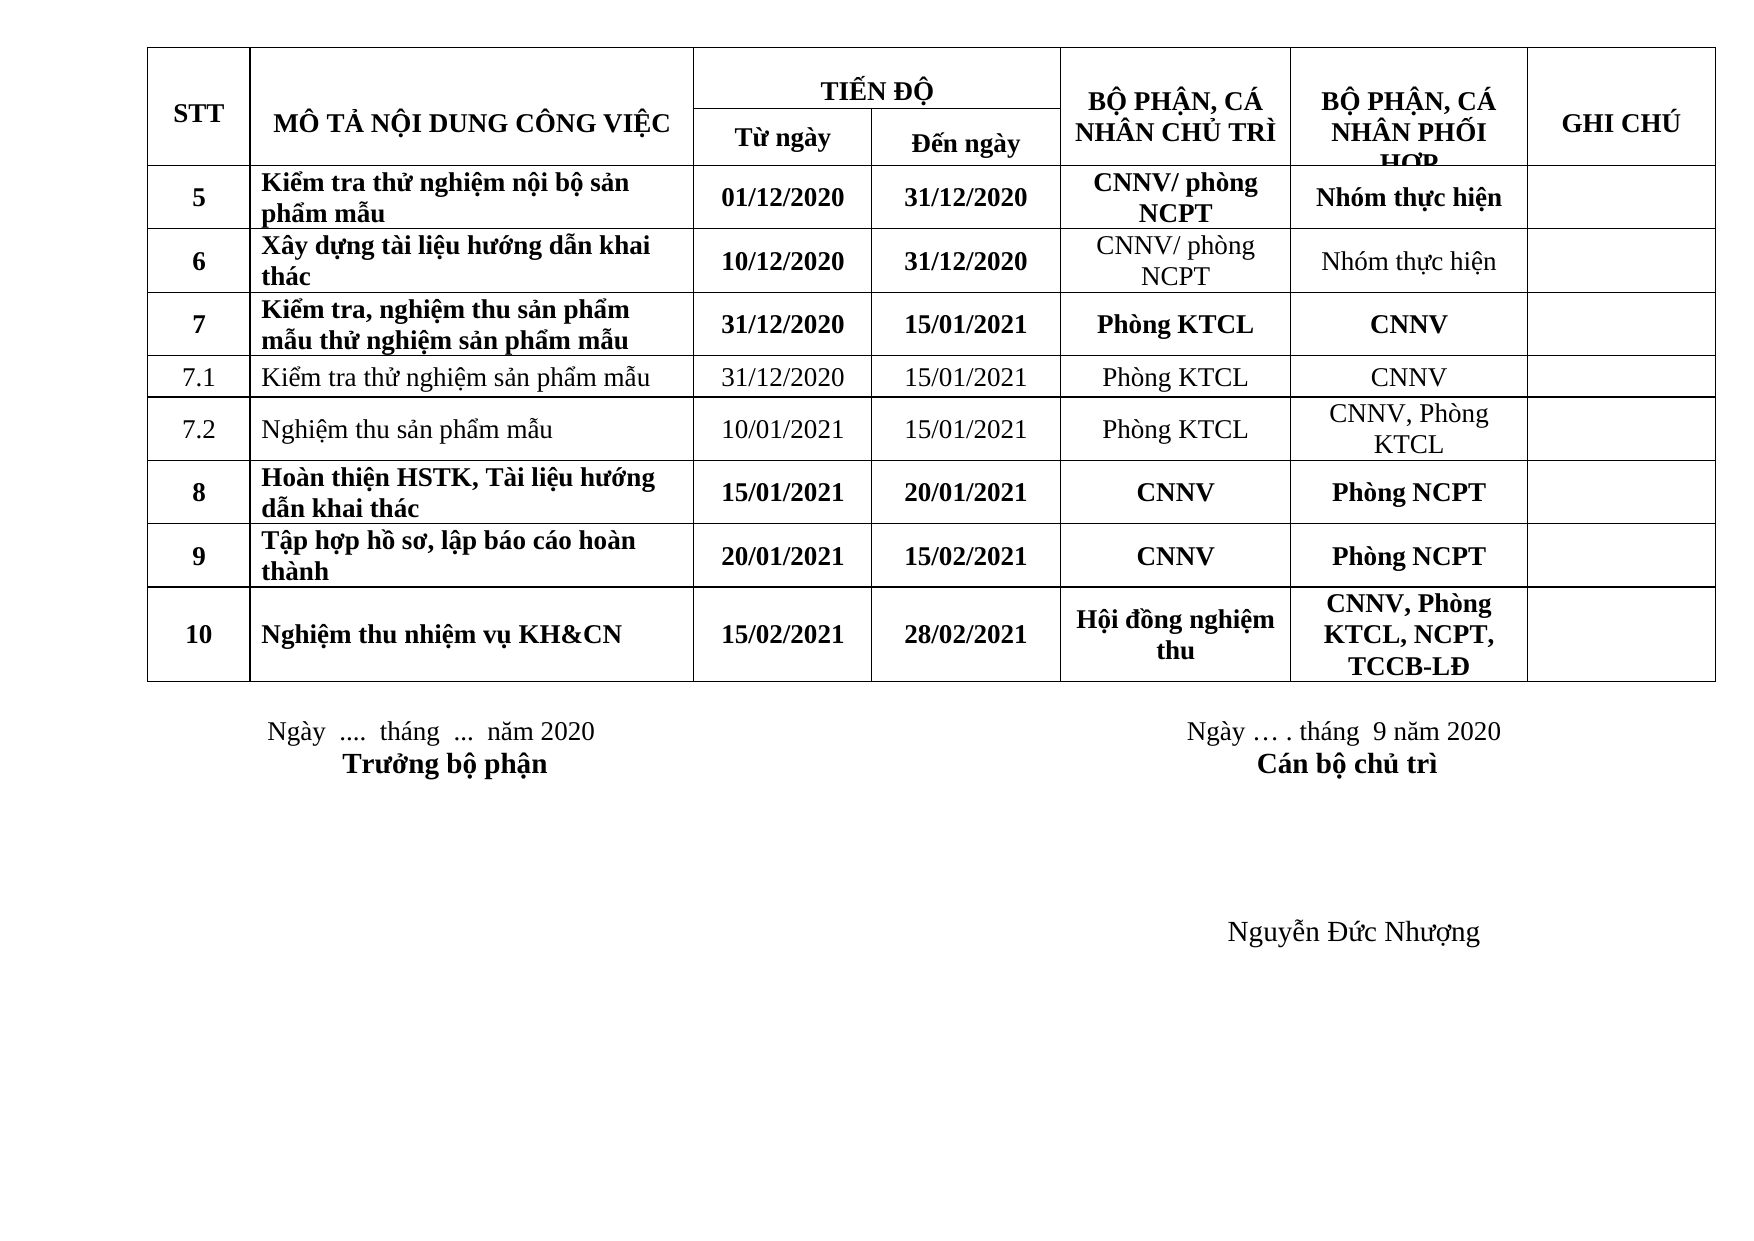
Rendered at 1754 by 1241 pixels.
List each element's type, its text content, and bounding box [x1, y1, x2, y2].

text Trưởng bộ phận Cán bộ chủ trì [192, 747, 1636, 780]
table_cell 15/02/2021 [872, 524, 1060, 586]
text Ngày .... tháng ... năm 2020 Ngày … . tháng 9 năm 2020 [192, 716, 1673, 747]
table_cell 6 [148, 229, 249, 292]
table_cell [1528, 229, 1715, 292]
table_header BỘ PHẬN, CÁ NHÂN PHỐI HỢP [1291, 48, 1527, 165]
table_cell Phòng NCPT [1291, 524, 1527, 586]
table_cell 10 [148, 588, 249, 681]
table_cell Nghiệm thu nhiệm vụ KH&CN [251, 588, 693, 681]
table_cell 15/02/2021 [694, 588, 871, 681]
table_cell 8 [148, 461, 249, 523]
table_cell 10/01/2021 [694, 398, 871, 460]
table_cell 20/01/2021 [872, 461, 1060, 523]
table_cell Phòng KTCL [1061, 356, 1290, 396]
table_cell [1528, 356, 1715, 396]
table_cell Kiểm tra thử nghiệm nội bộ sản phẩm mẫu [251, 166, 693, 228]
table_cell [1528, 293, 1715, 355]
table_cell Kiểm tra thử nghiệm sản phẩm mẫu [251, 356, 693, 396]
table_header TIẾN ĐỘ [694, 48, 1060, 108]
table_header STT [148, 48, 249, 165]
table_cell Phòng NCPT [1291, 461, 1527, 523]
table_cell CNNV, Phòng KTCL, NCPT, TCCB-LĐ [1291, 588, 1527, 681]
table_cell 15/01/2021 [872, 398, 1060, 460]
table_cell 01/12/2020 [694, 166, 871, 228]
table_cell 31/12/2020 [694, 356, 871, 396]
table_cell 31/12/2020 [694, 293, 871, 355]
table_cell CNNV, Phòng KTCL [1291, 398, 1527, 460]
table_cell CNNV [1291, 356, 1527, 396]
table_cell Tập hợp hồ sơ, lập báo cáo hoàn thành [251, 524, 693, 586]
table_cell Đến ngày [872, 109, 1060, 165]
table_cell 7.1 [148, 356, 249, 396]
table_cell [1528, 398, 1715, 460]
text Nguyễn Đức Nhượng [192, 914, 1636, 948]
table_cell CNNV [1061, 524, 1290, 586]
table_cell CNNV [1061, 461, 1290, 523]
table_cell 15/01/2021 [694, 461, 871, 523]
table_header GHI CHÚ [1528, 48, 1715, 165]
table_cell Nghiệm thu sản phẩm mẫu [251, 398, 693, 460]
table_cell 7.2 [148, 398, 249, 460]
table_cell 5 [148, 166, 249, 228]
table_cell CNNV [1291, 293, 1527, 355]
table_cell Từ ngày [694, 109, 871, 165]
table_cell Nhóm thực hiện [1291, 229, 1527, 292]
table_cell Hoàn thiện HSTK, Tài liệu hướng dẫn khai thác [251, 461, 693, 523]
table_cell Xây dựng tài liệu hướng dẫn khai thác [251, 229, 693, 292]
table_cell Phòng KTCL [1061, 398, 1290, 460]
table_cell 20/01/2021 [694, 524, 871, 586]
table_cell Kiểm tra, nghiệm thu sản phẩm mẫu thử nghiệm sản phẩm mẫu [251, 293, 693, 355]
table_cell [1528, 524, 1715, 586]
table_cell CNNV/ phòng NCPT [1061, 166, 1290, 228]
table_cell CNNV/ phòng NCPT [1061, 229, 1290, 292]
table_cell [1528, 166, 1715, 228]
table_cell 9 [148, 524, 249, 586]
table_cell 28/02/2021 [872, 588, 1060, 681]
table_header MÔ TẢ NỘI DUNG CÔNG VIỆC [251, 48, 693, 165]
table_cell [1528, 588, 1715, 681]
table_cell Nhóm thực hiện [1291, 166, 1527, 228]
table_cell 31/12/2020 [872, 166, 1060, 228]
table_cell 7 [148, 293, 249, 355]
table_cell [1528, 461, 1715, 523]
table_cell Phòng KTCL [1061, 293, 1290, 355]
table_cell 10/12/2020 [694, 229, 871, 292]
table_cell 15/01/2021 [872, 293, 1060, 355]
table_cell 15/01/2021 [872, 356, 1060, 396]
table_cell 31/12/2020 [872, 229, 1060, 292]
table_cell Hội đồng nghiệm thu [1061, 588, 1290, 681]
table_header BỘ PHẬN, CÁ NHÂN CHỦ TRÌ [1061, 48, 1290, 165]
